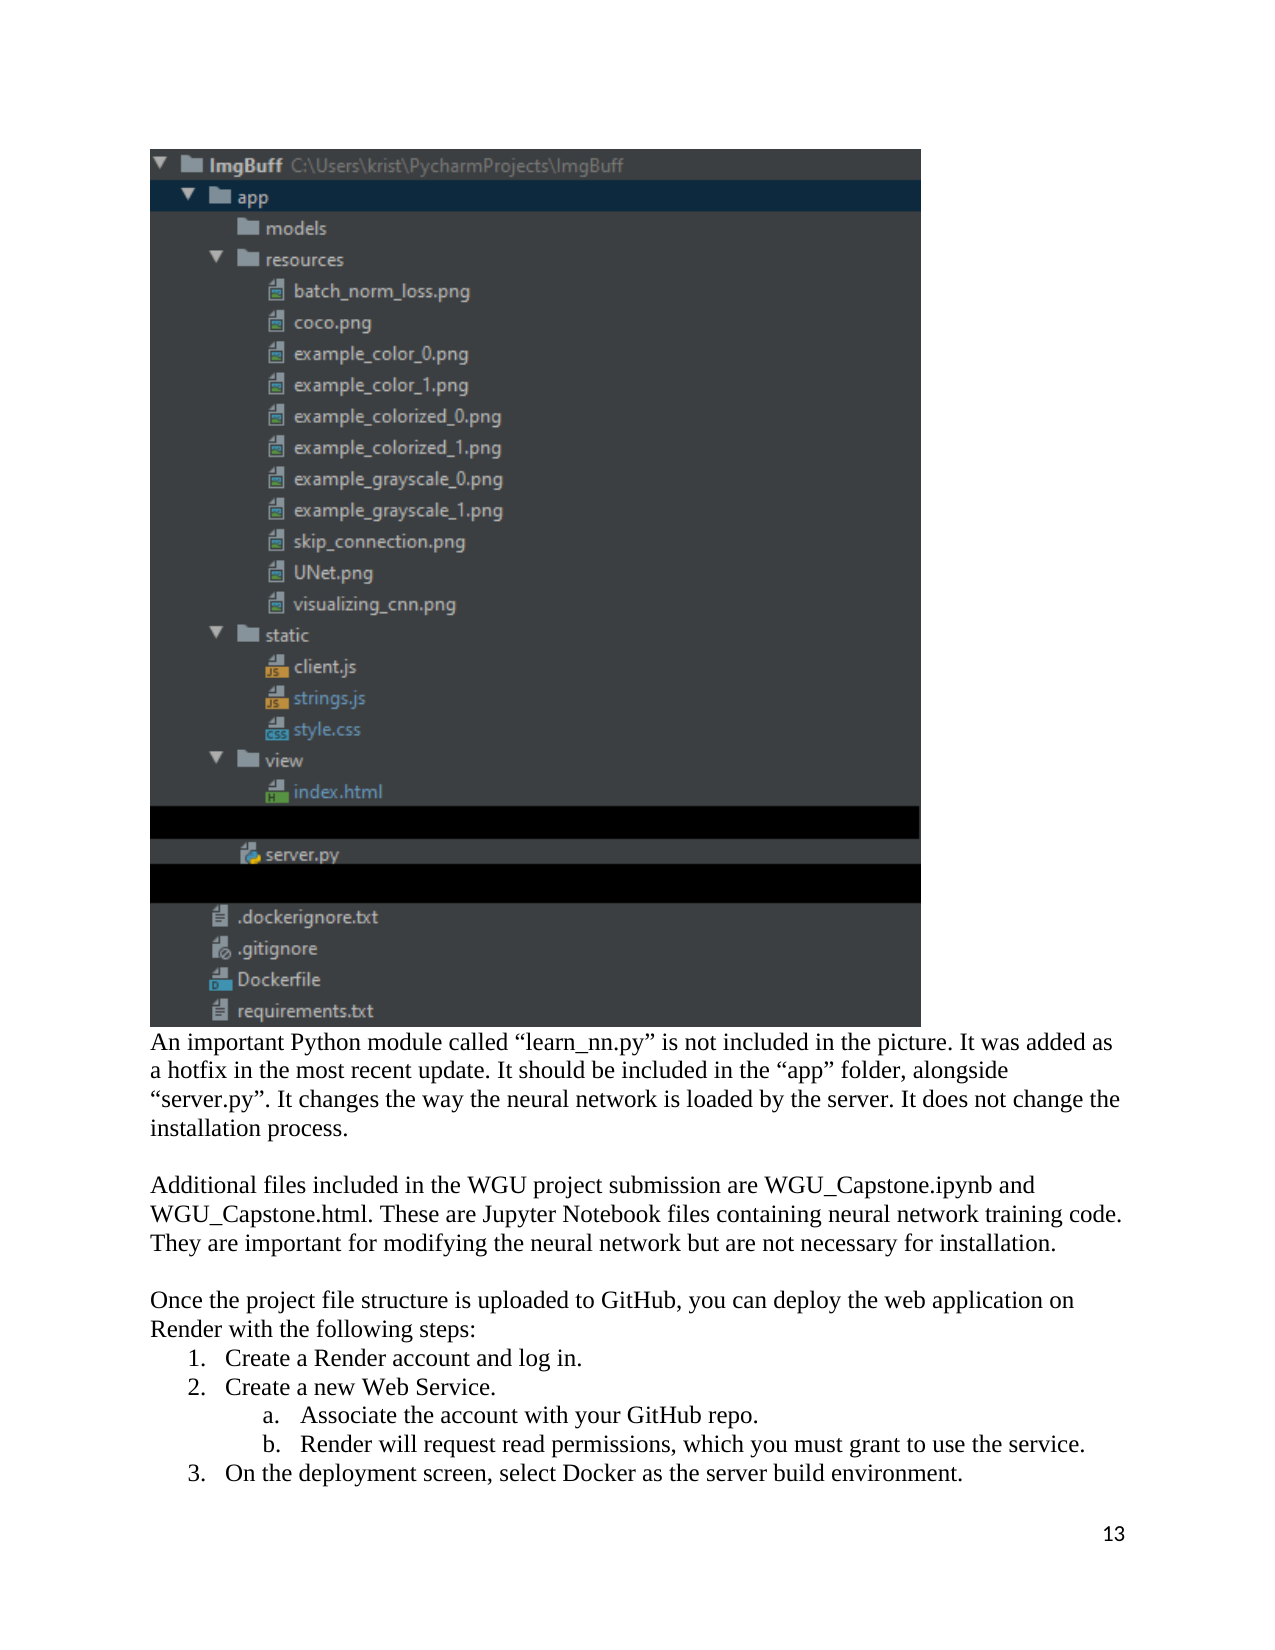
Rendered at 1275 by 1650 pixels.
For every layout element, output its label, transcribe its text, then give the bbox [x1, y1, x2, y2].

list On the deployment screen, select Docker as the server build environment. [187, 1458, 1125, 1487]
list Create a Render account and log in. [187, 1343, 1125, 1372]
text Additional files included in the WGU project submission are WGU_Capstone.ipynb and WGU_Capstone.html. These are Jupyter Notebook files containing neural network training code. They are important for modifying the neural network but are not necessary for installation. [150, 1170, 1125, 1257]
text Once the project file structure is uploaded to GitHub, you can deploy the web application on Render with the following steps: [150, 1285, 1125, 1343]
list Render will request read permissions, which you must grant to use the service. [262, 1429, 1125, 1458]
list Associate the account with your GitHub repo. [262, 1400, 1125, 1429]
text An important Python module called “learn_nn.py” is not included in the picture. It was added as a hotfix in the most recent update. It should be included in the “app” folder, alongside “server.py”. It changes the way the neural network is loaded by the server. It does not change the installation process. [150, 1027, 1125, 1142]
list Create a new Web Service. [187, 1372, 1125, 1400]
picture [150, 149, 921, 1027]
